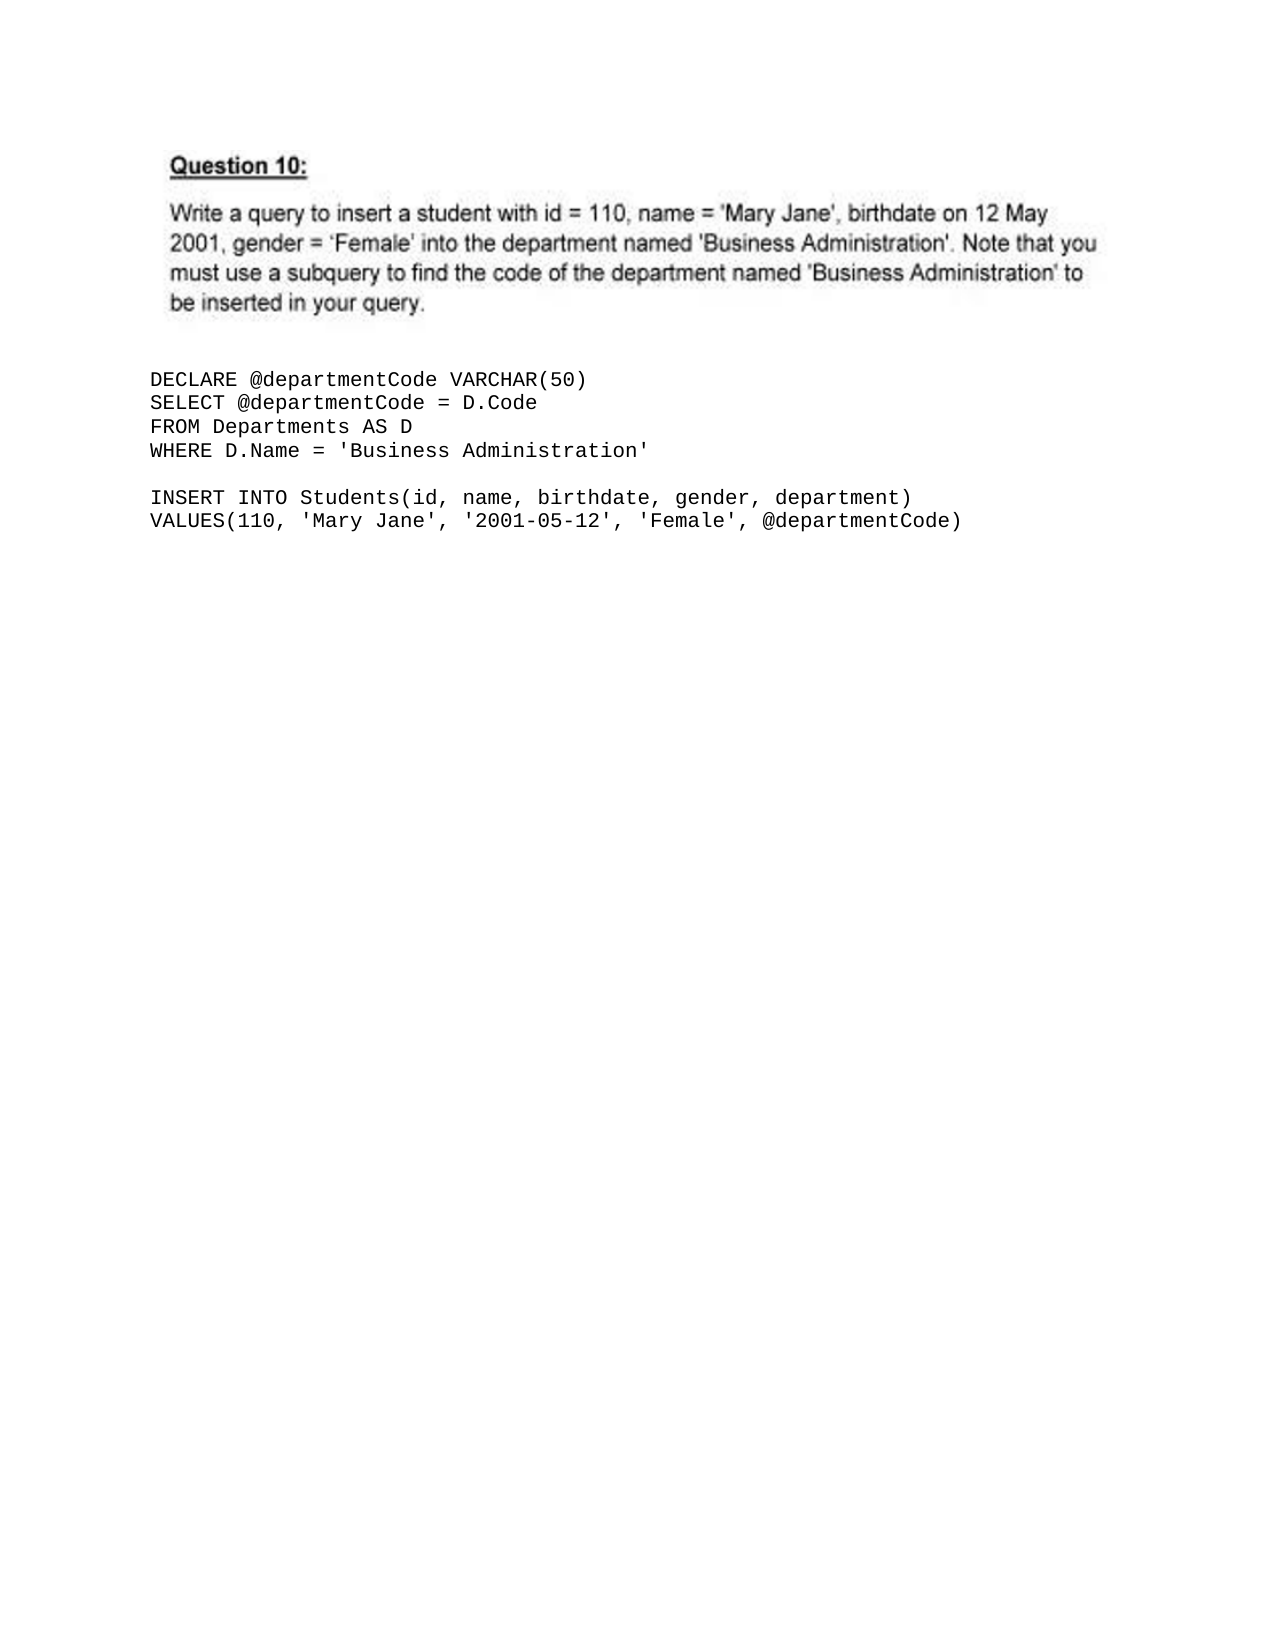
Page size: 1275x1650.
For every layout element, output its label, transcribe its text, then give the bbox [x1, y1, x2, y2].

text VALUES(110, 'Mary Jane', '2001-05-12', 'Female', @departmentCode) [150, 511, 1125, 534]
text INSERT INTO Students(id, name, birthdate, gender, department) [150, 487, 1125, 511]
text WHERE D.Name = 'Business Administration' [150, 439, 1125, 463]
text FROM Departments AS D [150, 416, 1125, 439]
text SELECT @departmentCode = D.Code [150, 392, 1125, 416]
picture [150, 150, 1125, 350]
text DECLARE @departmentCode VARCHAR(50) [150, 369, 1125, 392]
